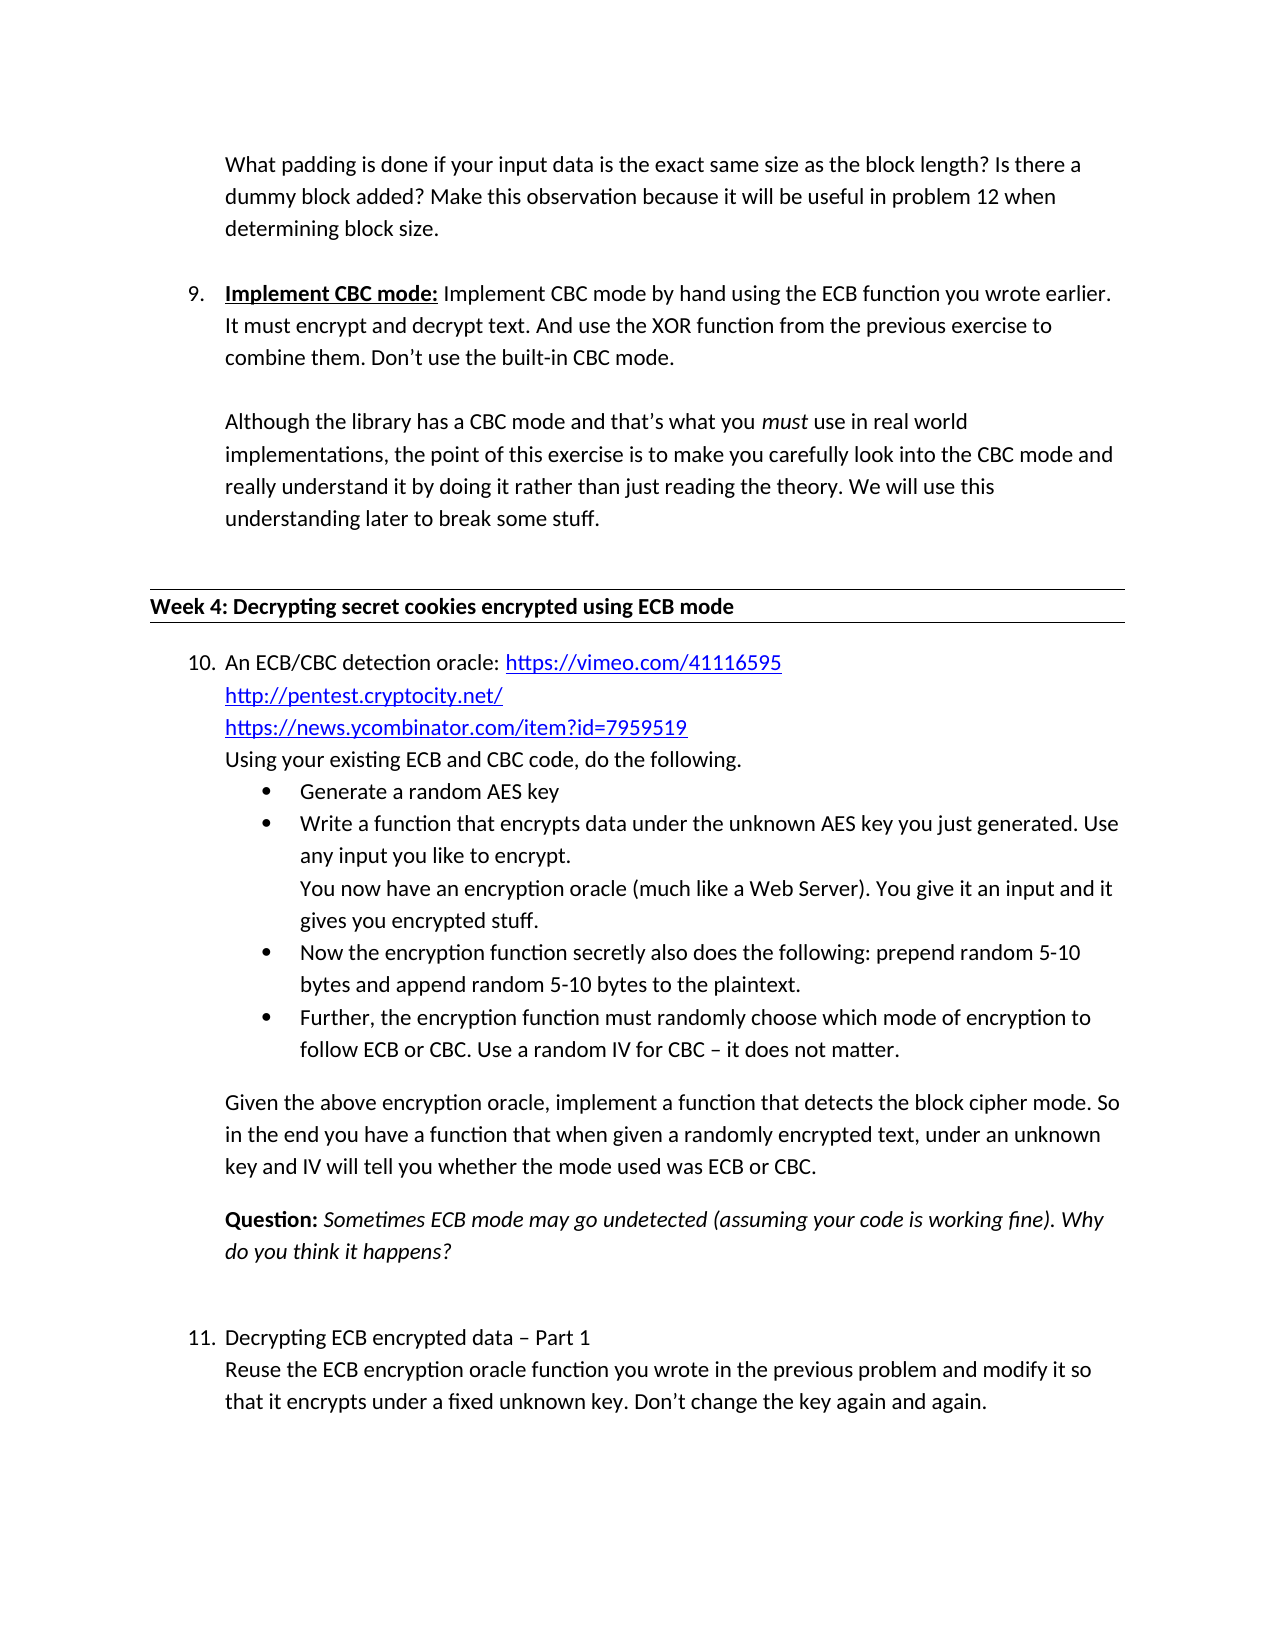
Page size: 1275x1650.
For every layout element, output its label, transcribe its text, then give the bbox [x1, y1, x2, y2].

text Question: Sometimes ECB mode may go undetected (assuming your code is working fine). Why do you think it happens? [225, 1205, 1125, 1265]
list Write a function that encrypts data under the unknown AES key you just generated. Use any input you like to encrypt. [262, 809, 1125, 870]
list Further, the encryption function must randomly choose which mode of encryption to follow ECB or CBC. Use a random IV for CBC – it does not matter. [262, 1003, 1125, 1063]
list Although the library has a CBC mode and that’s what you must use in real world implementations, the point of this exercise is to make you carefully look into the CBC mode and really understand it by doing it rather than just reading the theory. We will use this understanding later to break some stuff. [225, 407, 1125, 532]
list Decrypting ECB encrypted data – Part 1 [187, 1323, 1125, 1351]
list Generate a random AES key [262, 777, 1125, 805]
list What padding is done if your input data is the exact same size as the block length? Is there a dummy block added? Make this observation because it will be useful in problem 12 when determining block size. [225, 150, 1125, 242]
list Now the encryption function secretly also does the following: prepend random 5-10 bytes and append random 5-10 bytes to the plaintext. [262, 938, 1125, 998]
list http://pentest.cryptocity.net/ [225, 681, 1125, 709]
list Implement CBC mode: Implement CBC mode by hand using the ECB function you wrote earlier. It must encrypt and decrypt text. And use the XOR function from the previous exercise to combine them. Don’t use the built-in CBC mode. [187, 279, 1125, 371]
text Week 4: Decrypting secret cookies encrypted using ECB mode [150, 590, 1125, 622]
list Using your existing ECB and CBC code, do the following. [225, 745, 1125, 773]
list https://news.ycombinator.com/item?id=7959519 [225, 713, 1125, 741]
list An ECB/CBC detection oracle: https://vimeo.com/41116595 [187, 648, 1125, 677]
list You now have an encryption oracle (much like a Web Server). You give it an input and it gives you encrypted stuff. [300, 874, 1125, 934]
